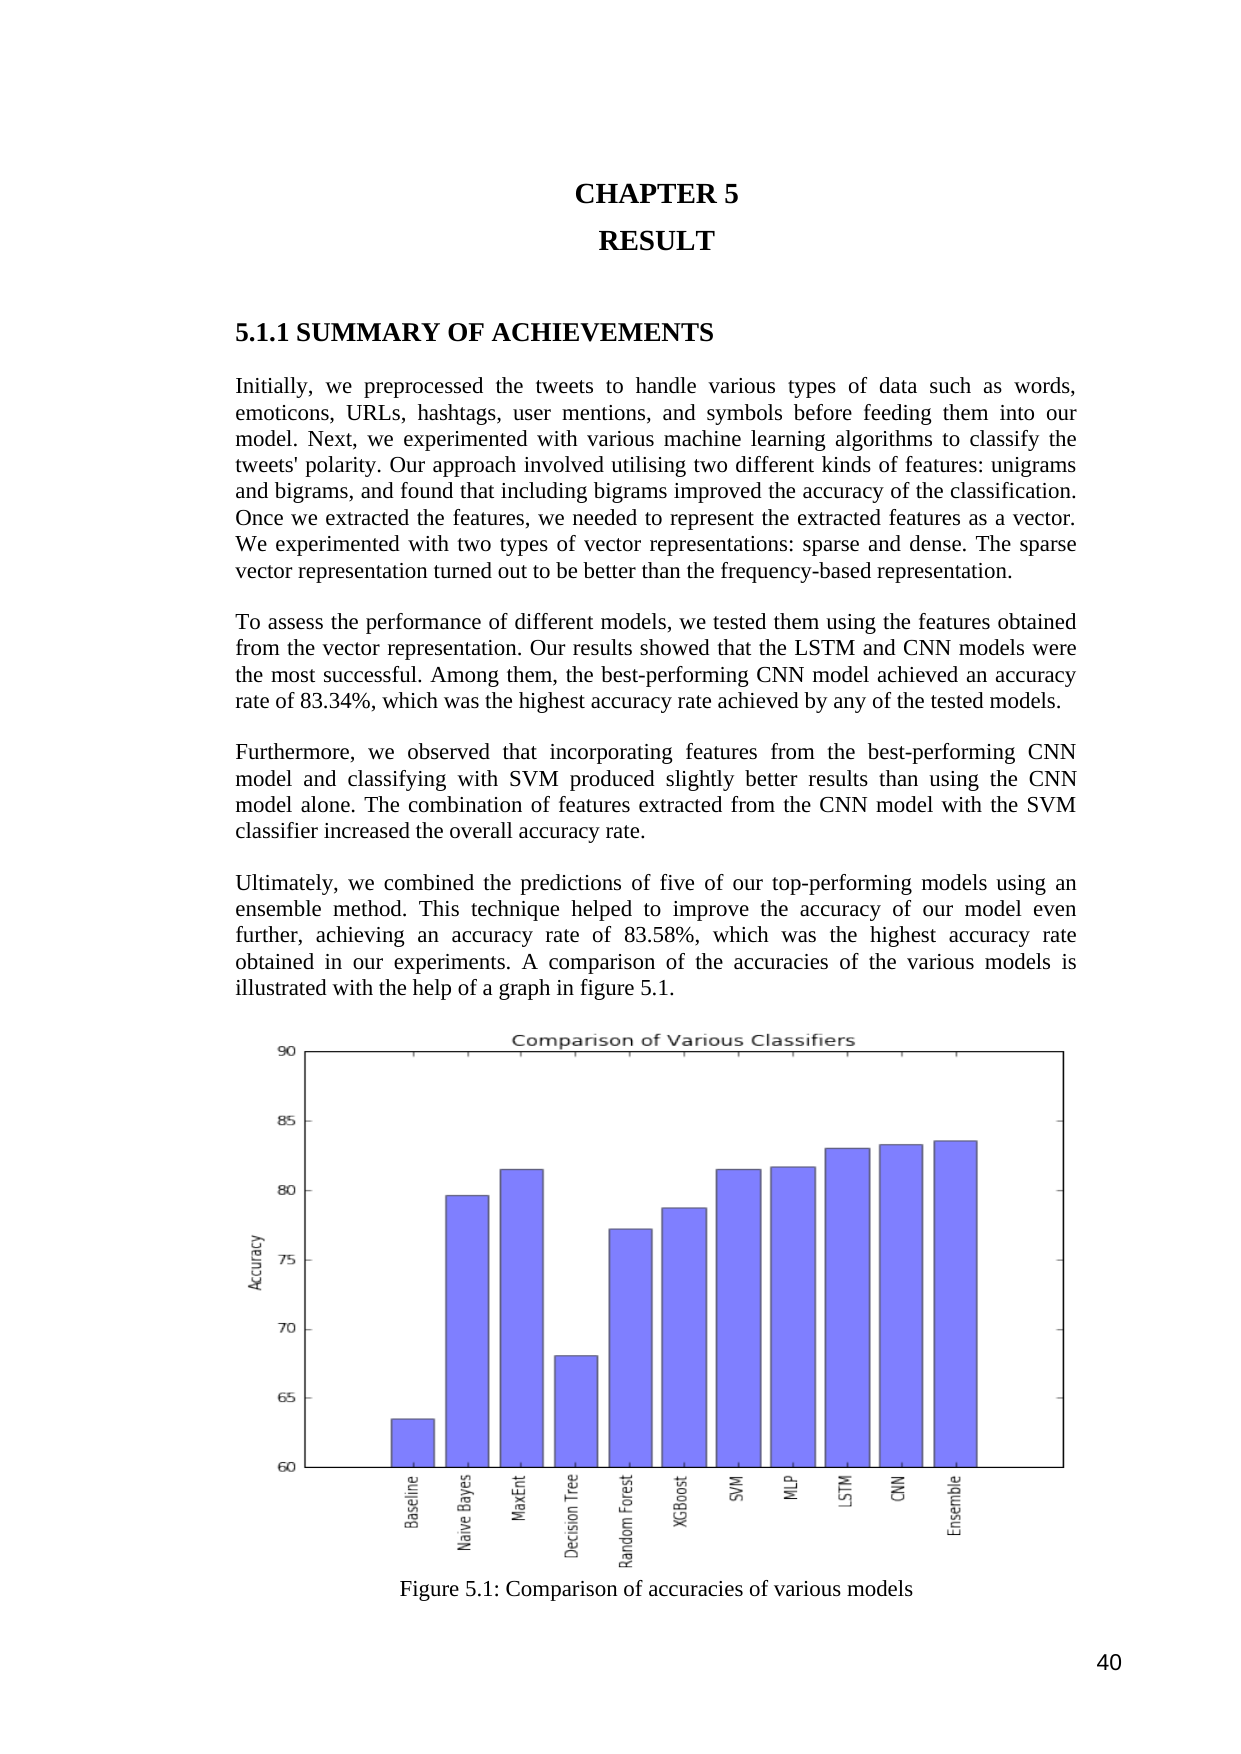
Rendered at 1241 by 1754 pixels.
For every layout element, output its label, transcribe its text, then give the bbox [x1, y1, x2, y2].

text Initially, we preprocessed the tweets to handle various types of data such as words, emoticons, URLs, hashtags, user mentions, and symbols before feeding them into our model. Next, we experimented with various machine learning algorithms to classify the tweets' polarity. Our approach involved utilising two different kinds of features: unigrams and bigrams, and found that including bigrams improved the accuracy of the classification. Once we extracted the features, we needed to represent the extracted features as a vector. We experimented with two types of vector representations: sparse and dense. The sparse vector representation turned out to be better than the frequency-based representation. [235, 372, 1078, 583]
text RESULT [235, 223, 1078, 257]
text Furthermore, we observed that incorporating features from the best-performing CNN model and classifying with SVM produced slightly better results than using the CNN model alone. The combination of features extracted from the CNN model with the SVM classifier increased the overall accuracy rate. [235, 738, 1078, 844]
text To assess the performance of different models, we tested them using the features obtained from the vector representation. Our results showed that the LSTM and CNN models were the most successful. Among them, the best-performing CNN model achieved an accuracy rate of 83.34%, which was the highest accuracy rate achieved by any of the tested models. [235, 608, 1078, 713]
text CHAPTER 5 [235, 177, 1078, 210]
picture [238, 1025, 1075, 1575]
text 5.1.1 SUMMARY OF ACHIEVEMENTS [235, 316, 1078, 347]
text Ultimately, we combined the predictions of five of our top-performing models using an ensemble method. This technique helped to improve the accuracy of our model even further, achieving an accuracy rate of 83.58%, which was the highest accuracy rate obtained in our experiments. A comparison of the accuracies of the various models is illustrated with the help of a graph in figure 5.1. [235, 869, 1078, 1001]
